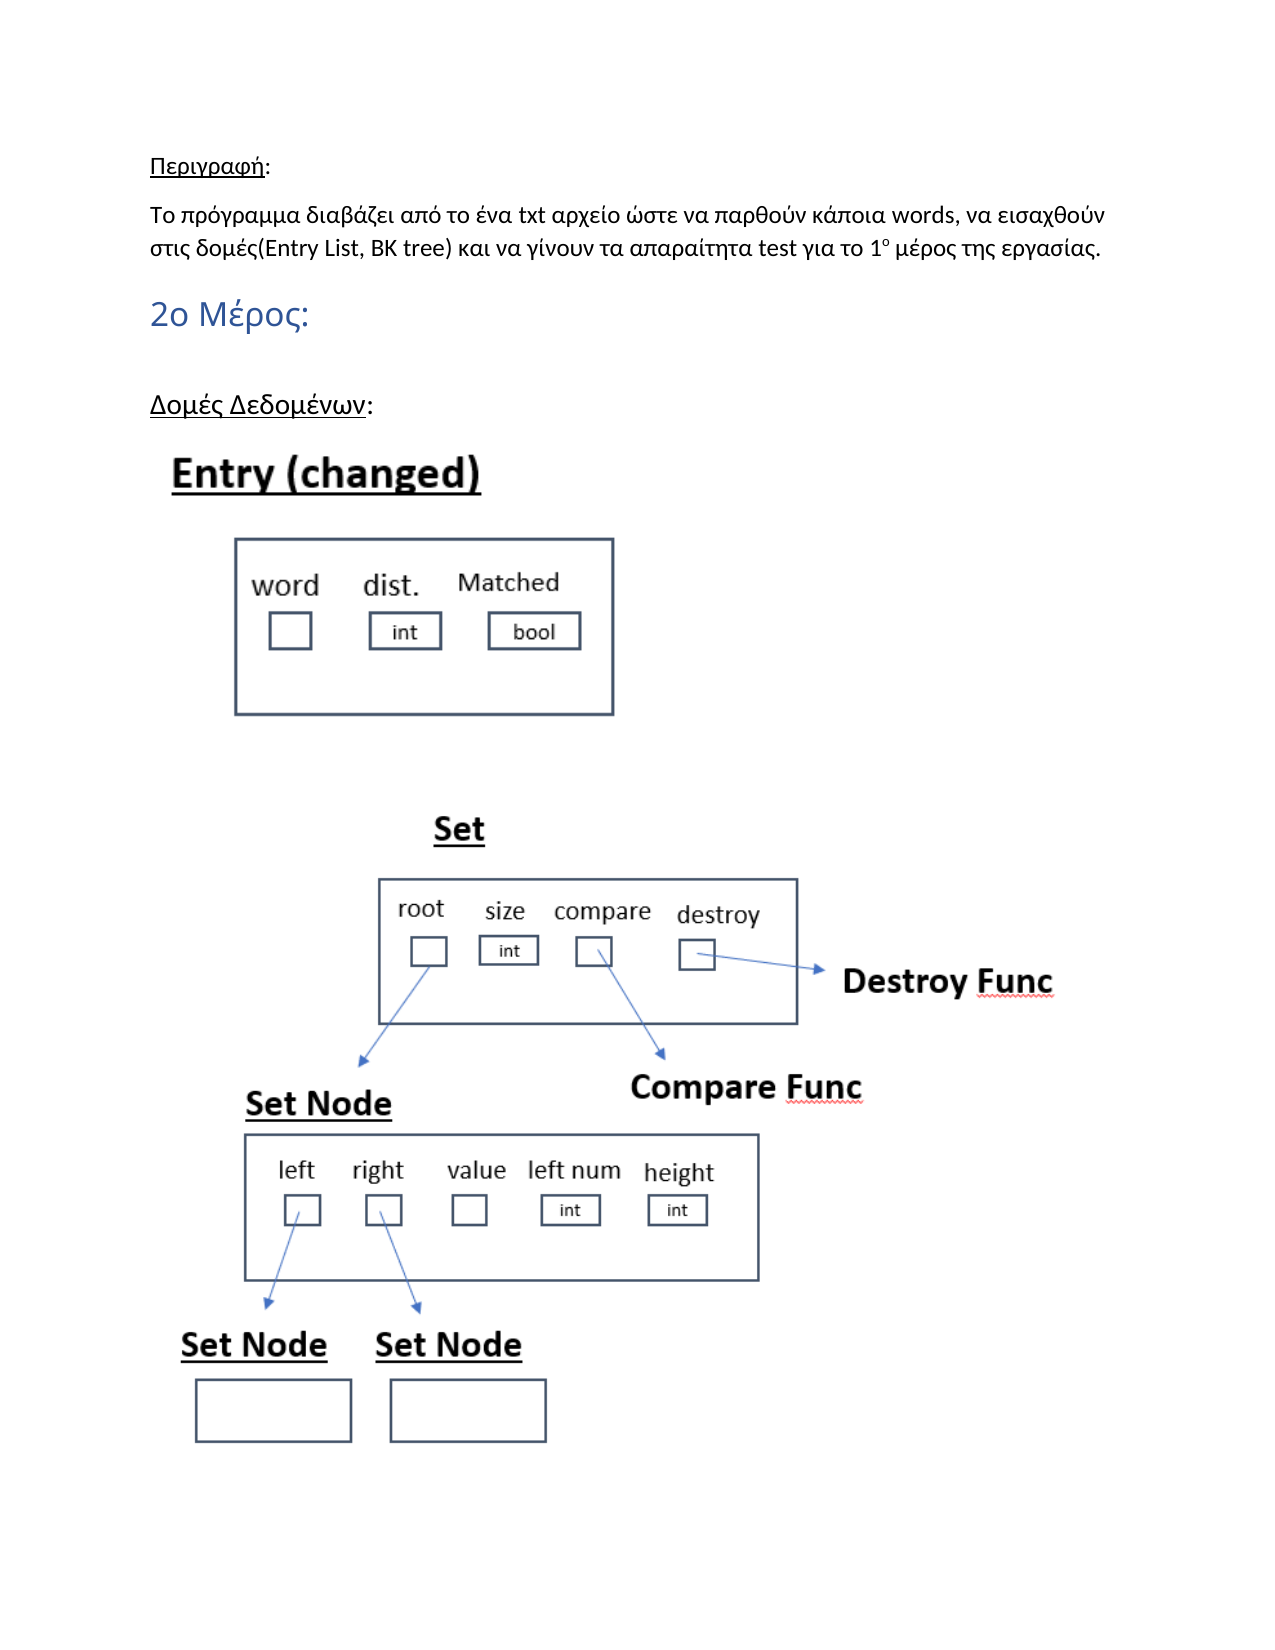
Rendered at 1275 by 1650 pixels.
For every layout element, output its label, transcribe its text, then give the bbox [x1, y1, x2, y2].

subtitle 2ο Μέρος: [150, 290, 1125, 336]
picture [150, 775, 1125, 1487]
text Το πρόγραμμα διαβάζει από το ένα txt αρχείο ώστε να παρθούν κάποια words, να εισαχθούν στις δομές(Entry List, BK tree) και να γίνουν τα απαραίτητα test για το 1ο μέρος της εργασίας. [150, 199, 1125, 263]
text Περιγραφή: [150, 150, 1125, 181]
picture [150, 441, 696, 757]
text Δομές Δεδομένων: [150, 386, 1125, 422]
